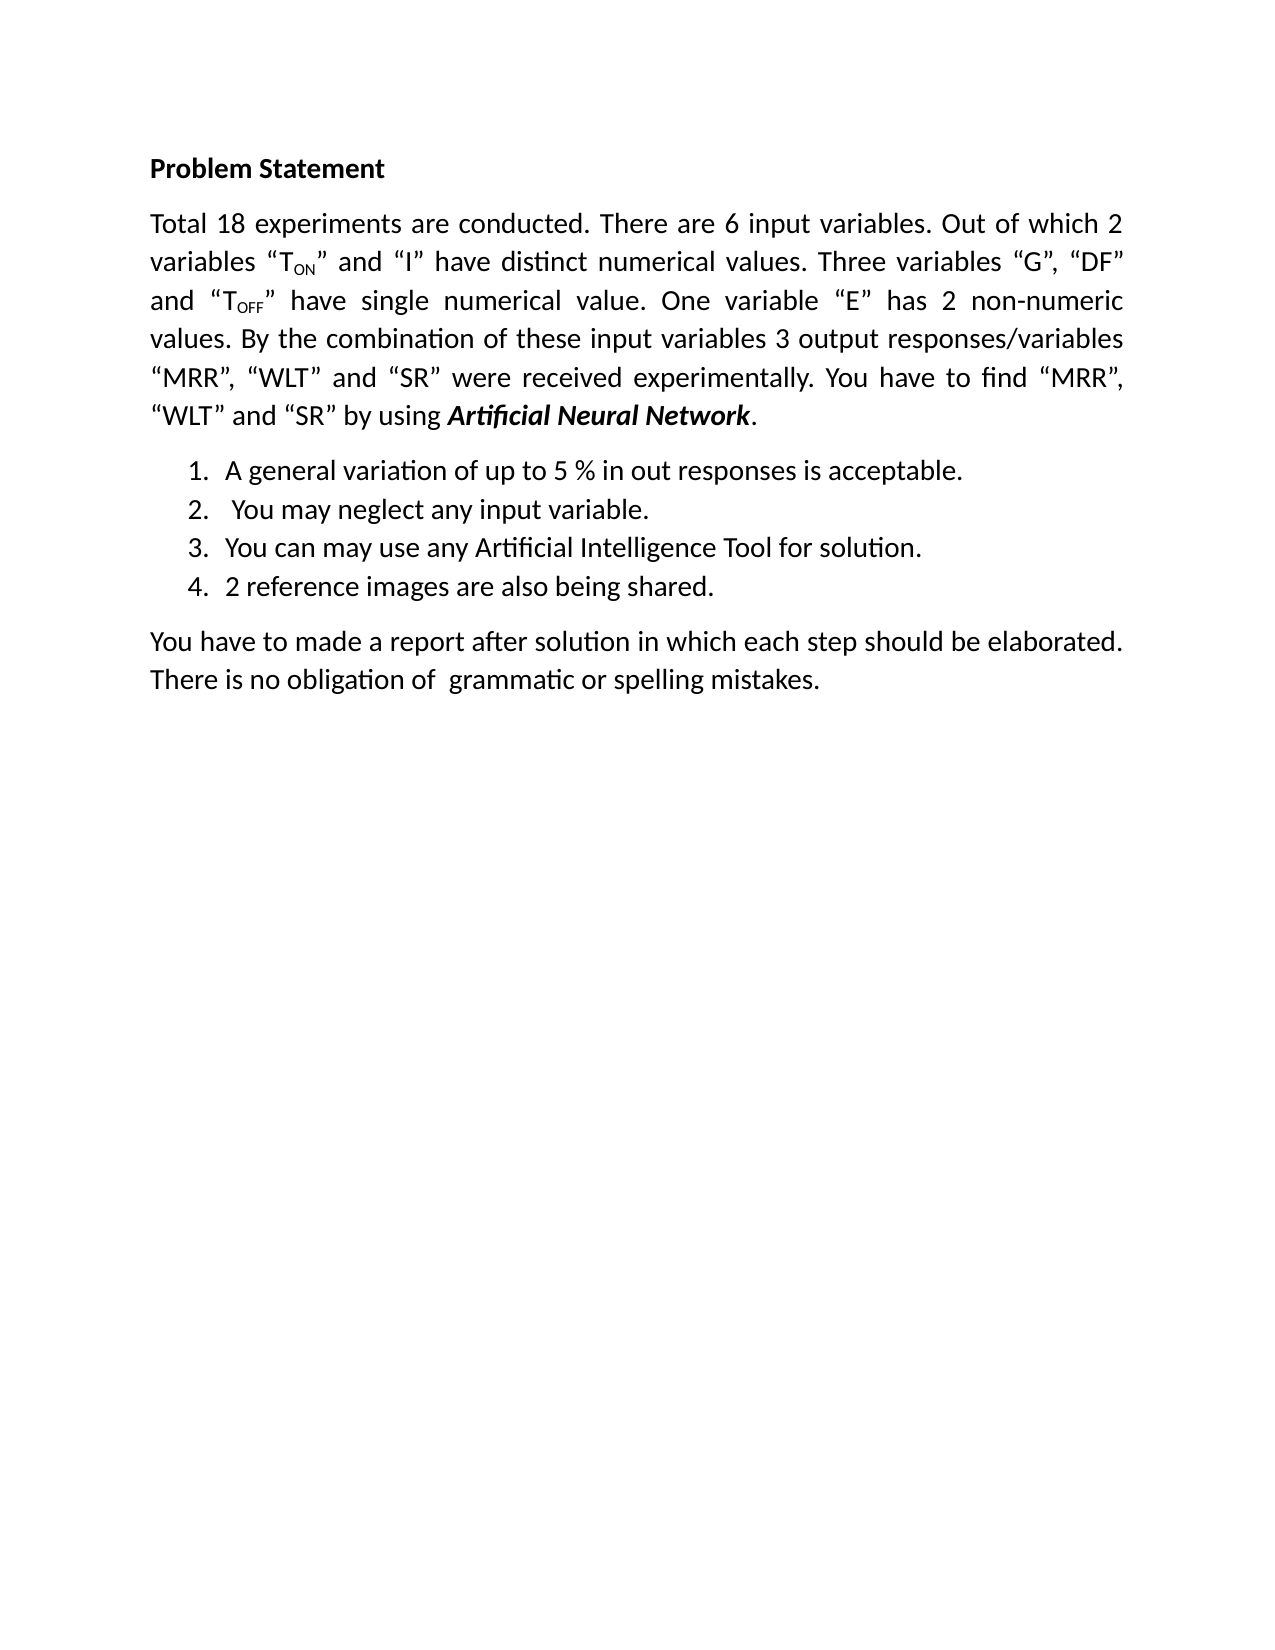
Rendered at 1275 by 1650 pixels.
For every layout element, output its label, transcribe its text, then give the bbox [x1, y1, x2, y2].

text Total 18 experiments are conducted. There are 6 input variables. Out of which 2 variables “TON” and “I” have distinct numerical values. Three variables “G”, “DF” and “TOFF” have single numerical value. One variable “E” has 2 non-numeric values. By the combination of these input variables 3 output responses/variables “MRR”, “WLT” and “SR” were received experimentally. You have to find “MRR”, “WLT” and “SR” by using Artificial Neural Network. [150, 205, 1125, 433]
list 2 reference images are also being shared. [187, 568, 1125, 603]
text Problem Statement [150, 150, 1125, 186]
list You can may use any Artificial Intelligence Tool for solution. [187, 529, 1125, 565]
list A general variation of up to 5 % in out responses is acceptable. [187, 452, 1125, 488]
text You have to made a report after solution in which each step should be elaborated. There is no obligation of grammatic or spelling mistakes. [150, 623, 1125, 697]
list You may neglect any input variable. [187, 491, 1125, 526]
